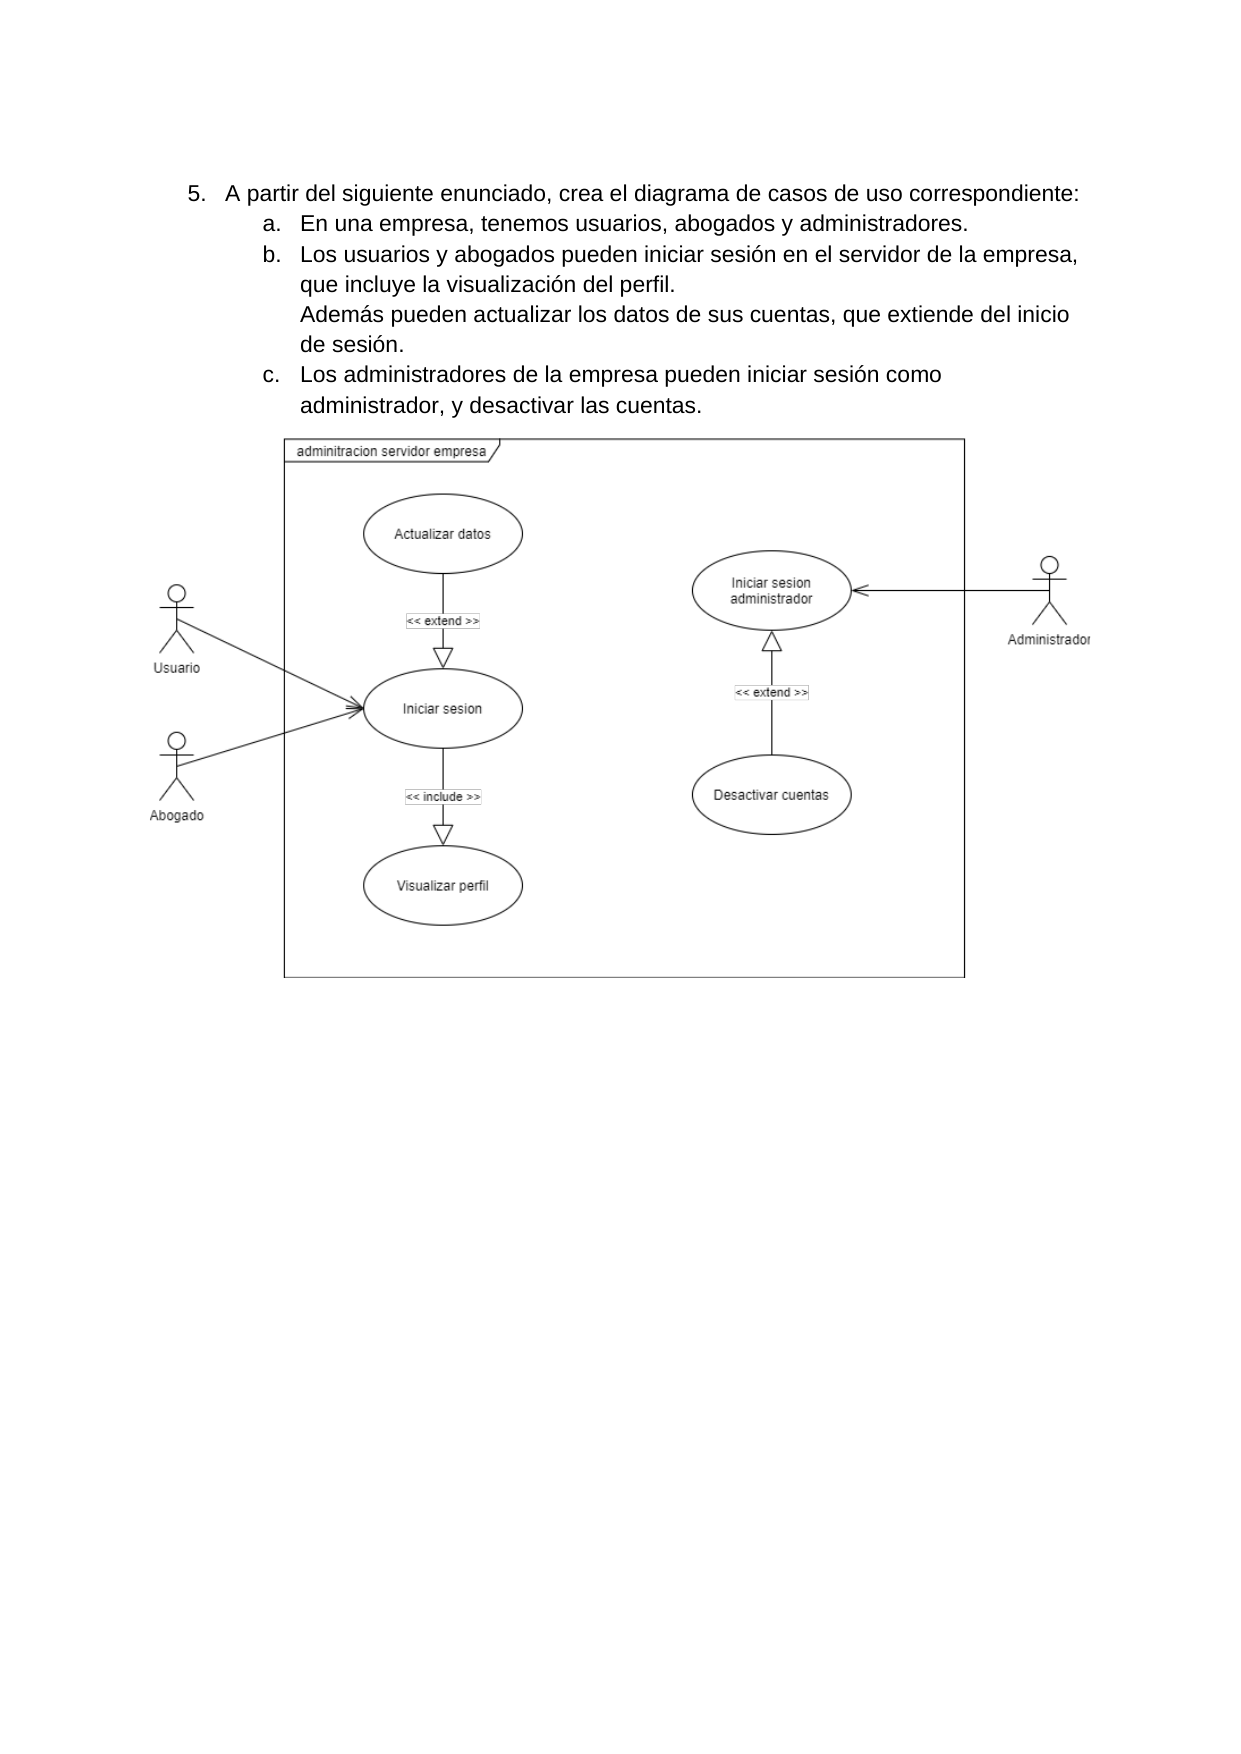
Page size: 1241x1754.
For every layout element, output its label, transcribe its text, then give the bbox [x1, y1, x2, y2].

list Los usuarios y abogados pueden iniciar sesión en el servidor de la empresa, que incluye la visualización del perfil. [262, 241, 1090, 297]
list A partir del siguiente enunciado, crea el diagrama de casos de uso correspondiente: [187, 180, 1090, 207]
list En una empresa, tenemos usuarios, abogados y administradores. [262, 210, 1090, 237]
picture [149, 438, 1091, 978]
text Además pueden actualizar los datos de sus cuentas, que extiende del inicio de sesión. [300, 301, 1090, 358]
list Los administradores de la empresa pueden iniciar sesión como administrador, y desactivar las cuentas. [262, 361, 1090, 418]
